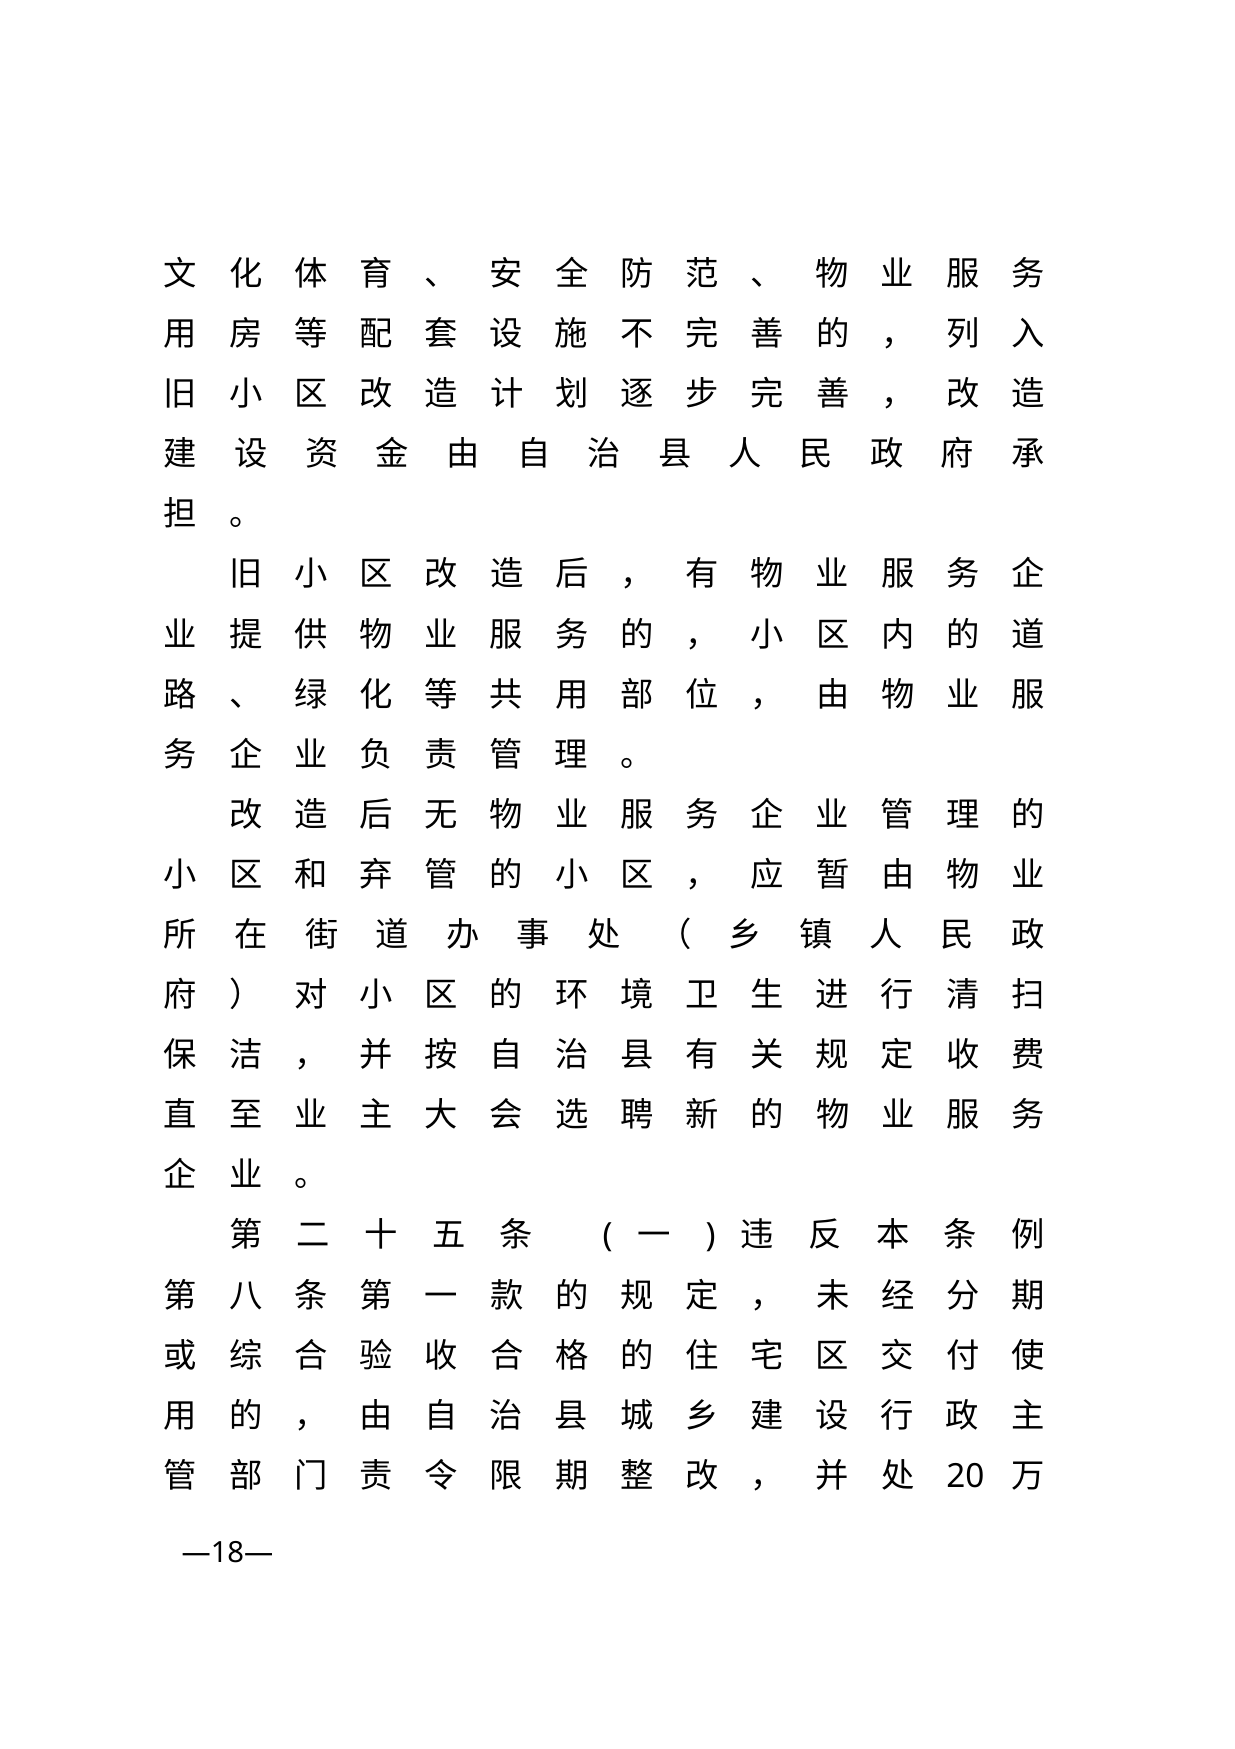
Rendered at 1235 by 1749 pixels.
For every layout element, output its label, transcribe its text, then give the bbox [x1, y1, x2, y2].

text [164, 1202, 1077, 1503]
text 改造后无物业服务企业管理的小区和弃管的小区，应暂由物业所在街道办事处（乡镇人民政府）对小区的环境卫生进行清扫保洁，并按自治县有关规定收费直至业主大会选聘新的物业服务企业。 [164, 782, 1077, 1202]
text 旧小区改造后，有物业服务企业提供物业服务的，小区内的道路、绿化等共用部位，由物业服务企业负责管理。 [164, 541, 1077, 782]
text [164, 241, 1077, 541]
